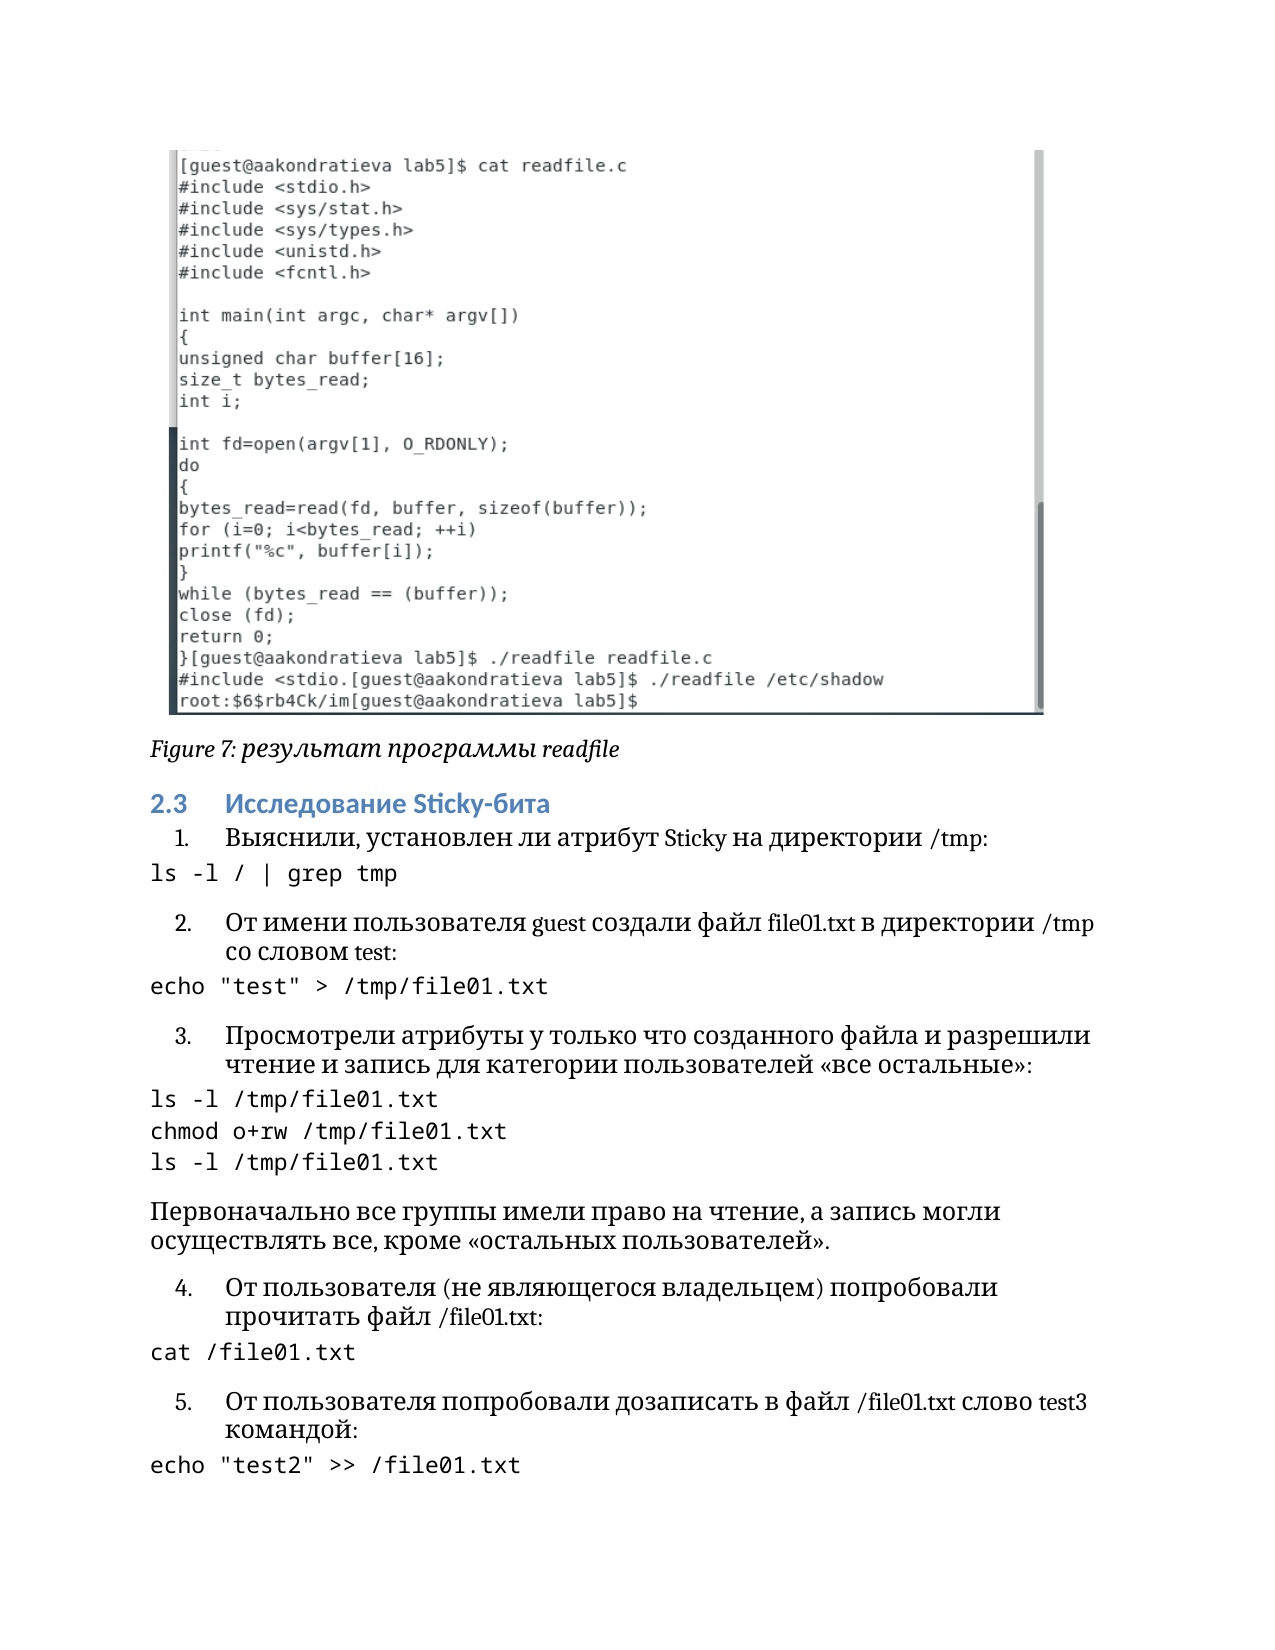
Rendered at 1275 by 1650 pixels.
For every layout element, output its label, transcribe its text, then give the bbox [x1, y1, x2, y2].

text ls -l /tmp/file01.txt chmod o+rw /tmp/file01.txt ls -l /tmp/file01.txt [150, 1083, 1125, 1177]
text echo "test" > /tmp/file01.txt [150, 970, 1125, 1001]
text cat /file01.txt [150, 1335, 1125, 1367]
subtitle 2.3 Исследование Sticky-бита [150, 785, 1125, 820]
text Первоначально все группы имели право на чтение, а запись могли осуществлять все, кроме «остальных пользователей». [150, 1198, 1125, 1255]
text Figure 7: результат программы readfile [150, 735, 1125, 764]
text echo "test2" >> /file01.txt [150, 1449, 1125, 1480]
list Выяснили, установлен ли атрибут Sticky на директории /tmp: [175, 824, 1125, 853]
text ls -l / | grep tmp [150, 857, 1125, 888]
picture [168, 150, 1044, 715]
list Просмотрели атрибуты у только что созданного файла и разрешили чтение и запись для категории пользователей «все остальные»: [175, 1022, 1125, 1079]
list От пользователя попробовали дозаписать в файл /file01.txt слово test3 командой: [175, 1387, 1125, 1445]
list От пользователя (не являющегося владельцем) попробовали прочитать файл /file01.txt: [175, 1274, 1125, 1332]
list От имени пользователя guest создали файл file01.txt в директории /tmp со словом test: [175, 909, 1125, 966]
